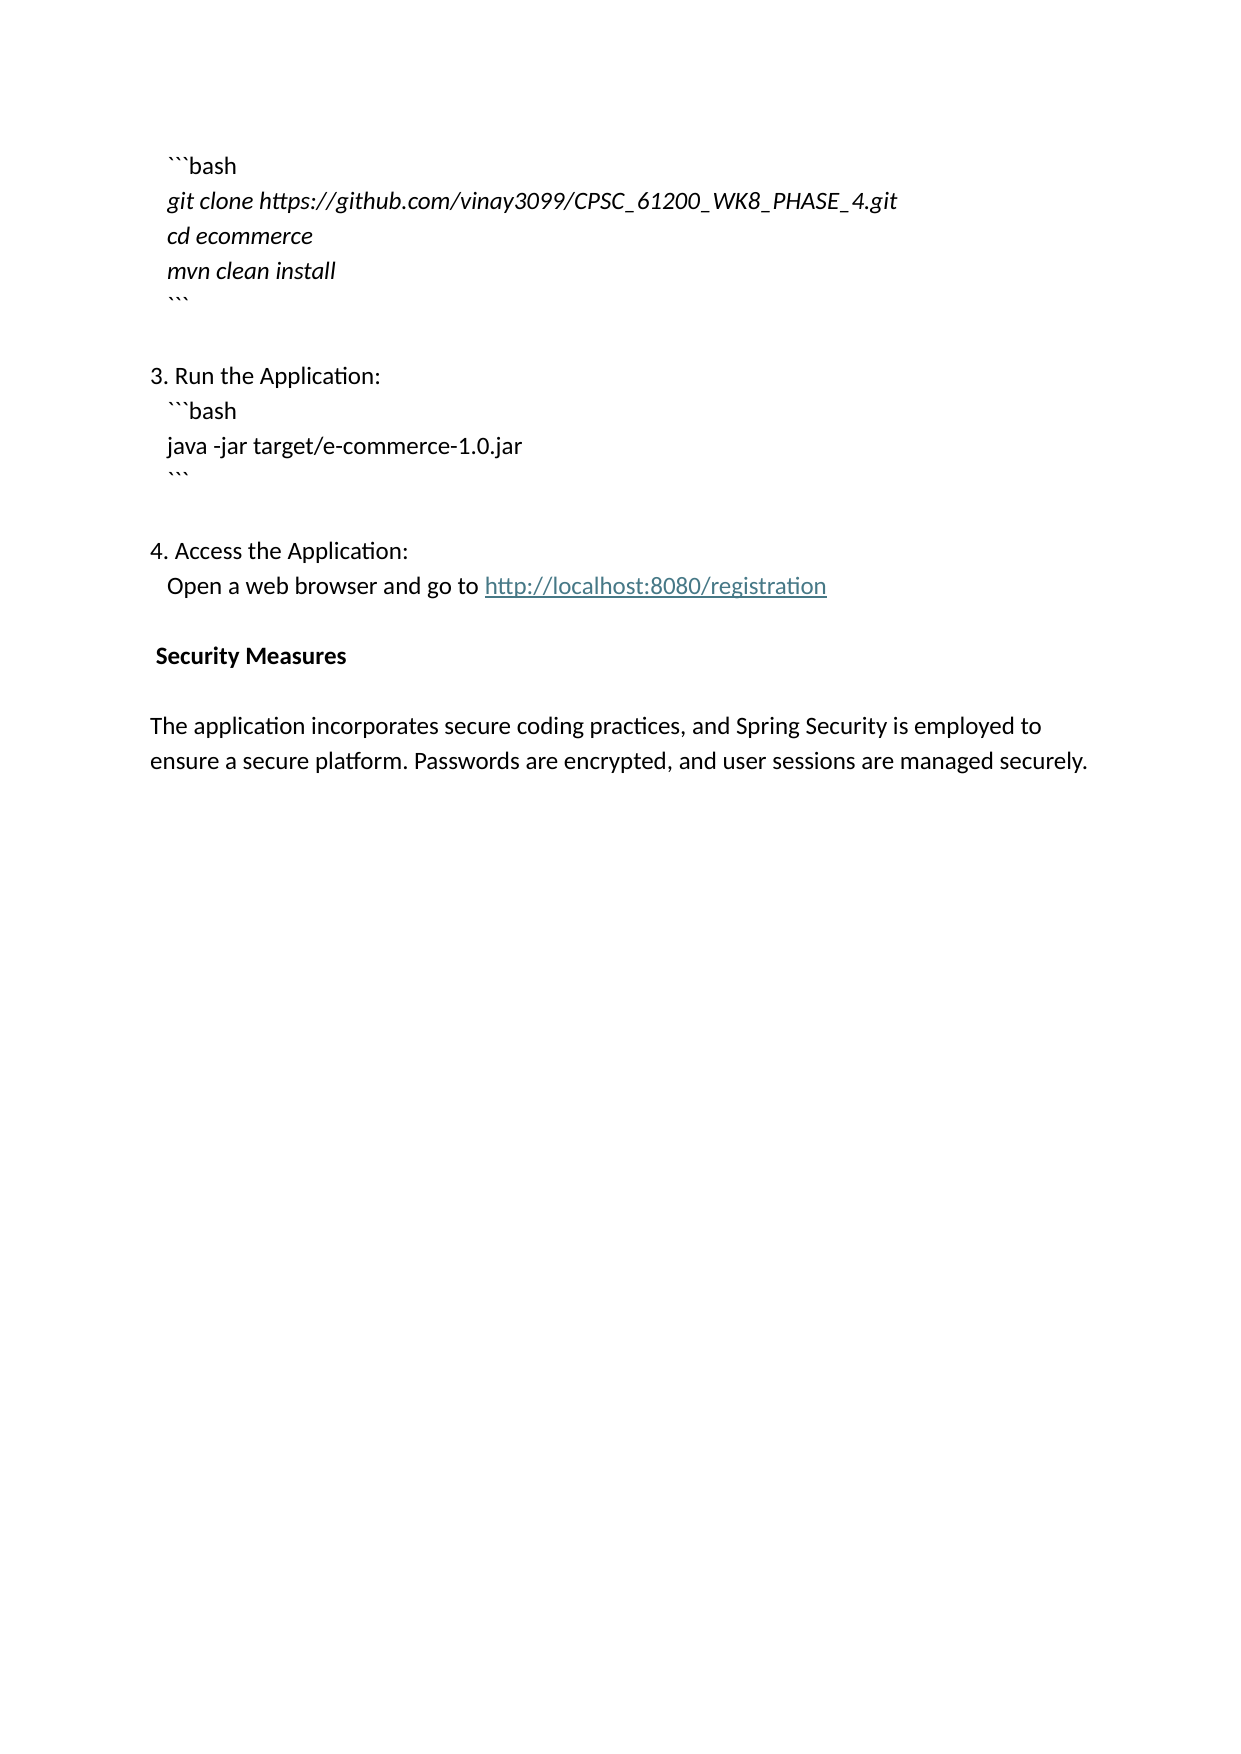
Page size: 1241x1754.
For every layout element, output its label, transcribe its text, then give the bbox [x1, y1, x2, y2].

text java -jar target/e-commerce-1.0.jar [150, 430, 1090, 461]
text Open a web browser and go to http://localhost:8080/registration [150, 570, 1090, 601]
text 4. Access the Application: [150, 535, 1090, 566]
text cd ecommerce [150, 220, 1090, 251]
text mvn clean install [150, 255, 1090, 286]
text 3. Run the Application: [150, 360, 1090, 391]
text ``` [150, 465, 1090, 496]
text ```bash [150, 395, 1090, 426]
text The application incorporates secure coding practices, and Spring Security is employed to ensure a secure platform. Passwords are encrypted, and user sessions are managed securely. [150, 710, 1090, 776]
text ```bash [150, 150, 1090, 181]
text Security Measures [150, 640, 1090, 671]
text ``` [150, 290, 1090, 321]
text git clone https://github.com/vinay3099/CPSC_61200_WK8_PHASE_4.git [150, 185, 1090, 216]
